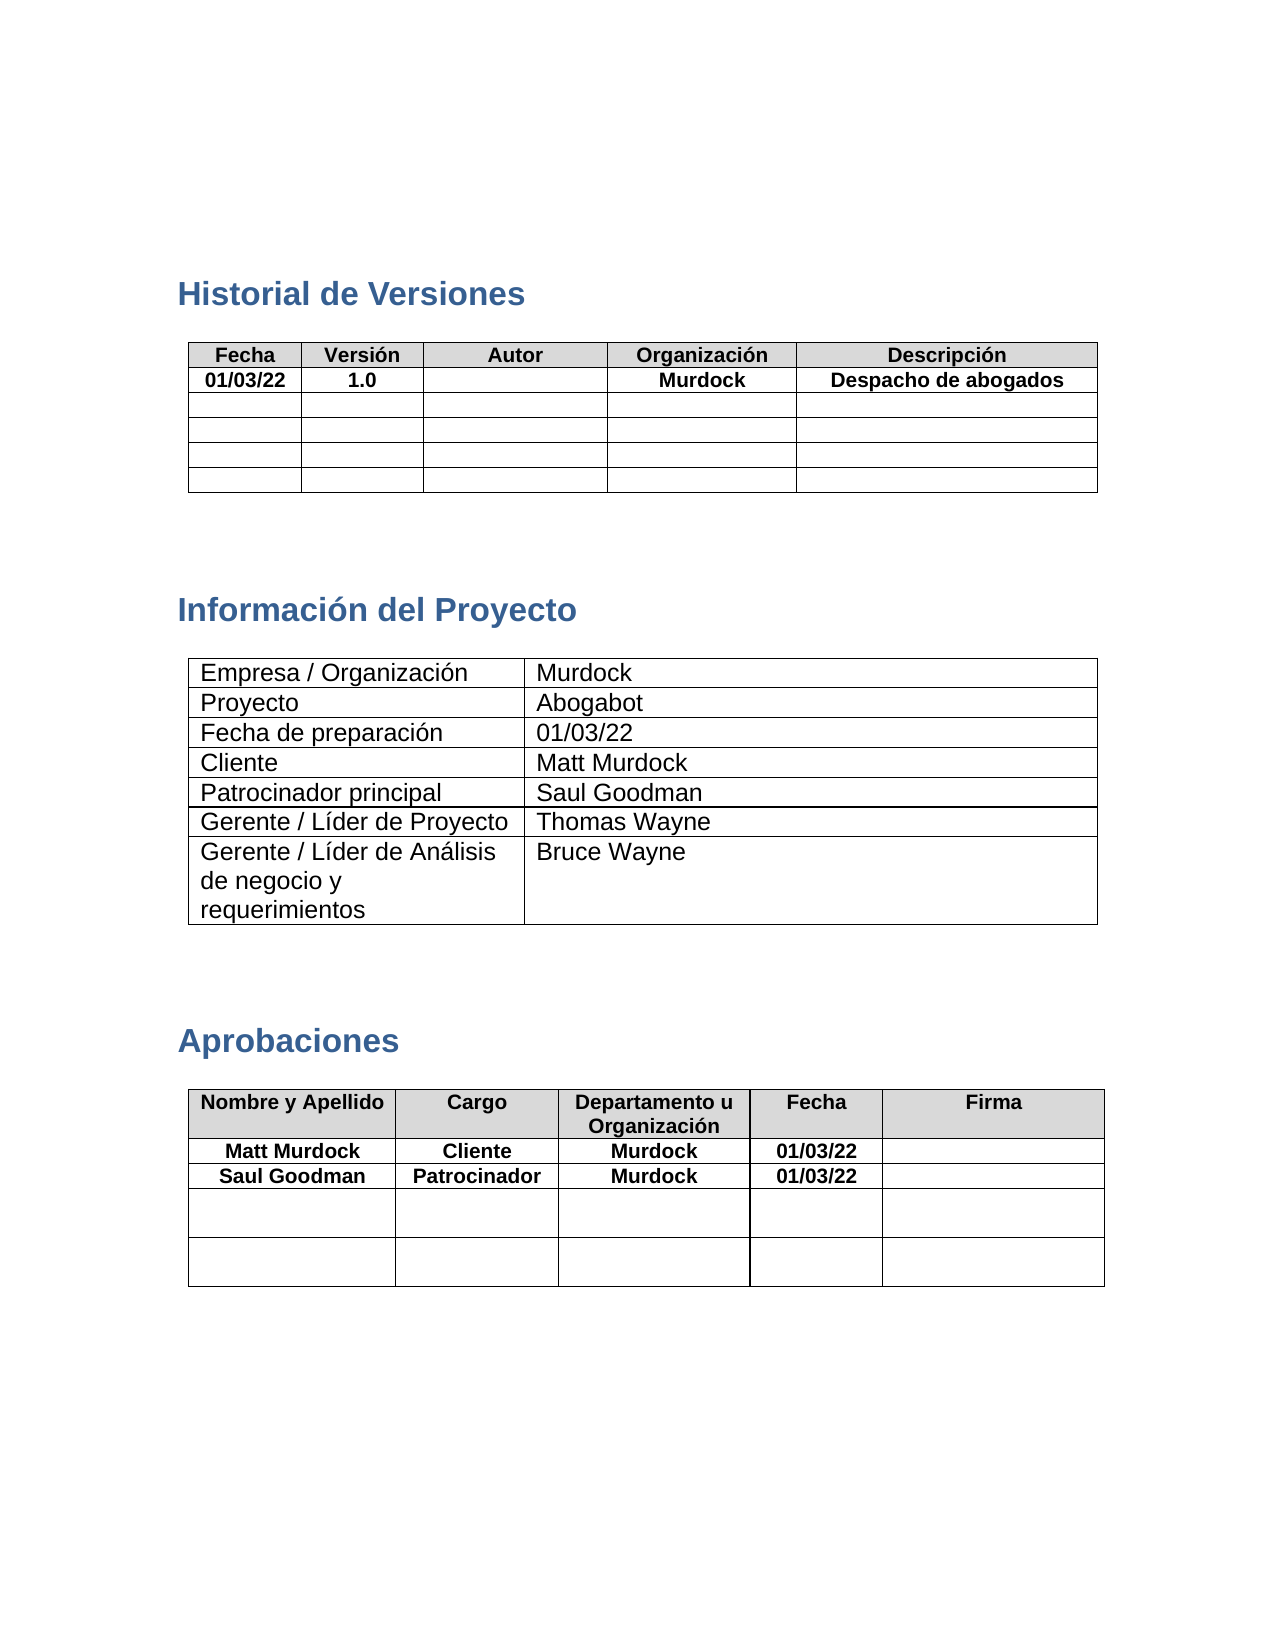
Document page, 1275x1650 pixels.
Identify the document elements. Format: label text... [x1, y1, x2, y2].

table_header Firma [883, 1090, 1104, 1138]
table_cell Saul Goodman [525, 778, 1097, 806]
table_cell [424, 468, 607, 492]
table_cell [797, 418, 1097, 442]
table_cell [608, 443, 796, 467]
table_cell 1.0 [302, 368, 423, 392]
table_cell [608, 418, 796, 442]
table_cell [189, 418, 301, 442]
table_header Empresa / Organización [189, 659, 524, 687]
subtitle Información del Proyecto [177, 590, 1098, 628]
table_cell [424, 393, 607, 417]
table_header Nombre y Apellido [189, 1090, 395, 1138]
table_cell [883, 1164, 1104, 1188]
table_cell Cliente [396, 1139, 558, 1163]
table_cell Despacho de abogados [797, 368, 1097, 392]
table_cell Patrocinador [396, 1164, 558, 1188]
table_cell Matt Murdock [189, 1139, 395, 1163]
table_cell [751, 1238, 882, 1286]
table_cell 01/03/22 [525, 718, 1097, 747]
table_cell Cliente [189, 748, 524, 777]
table_cell [396, 1238, 558, 1286]
subtitle Aprobaciones [177, 1021, 1098, 1060]
table_header Departamento u Organización [559, 1090, 749, 1138]
table_cell 01/03/22 [751, 1139, 882, 1163]
table_cell Patrocinador principal [189, 778, 524, 806]
table_cell Murdock [559, 1164, 749, 1188]
table_cell Matt Murdock [525, 748, 1097, 777]
table_header Cargo [396, 1090, 558, 1138]
table_cell [189, 1238, 395, 1286]
table_header Murdock [525, 659, 1097, 687]
table_cell [751, 1189, 882, 1237]
table_cell [608, 468, 796, 492]
table_cell Bruce Wayne [525, 837, 1097, 923]
table_cell [302, 393, 423, 417]
table_cell [189, 468, 301, 492]
table_cell [189, 393, 301, 417]
table_cell 01/03/22 [751, 1164, 882, 1188]
table_cell [302, 418, 423, 442]
table_cell [883, 1238, 1104, 1286]
table_header Fecha [751, 1090, 882, 1138]
table_cell Saul Goodman [189, 1164, 395, 1188]
table_cell [189, 443, 301, 467]
table_cell [302, 443, 423, 467]
table_cell Murdock [559, 1139, 749, 1163]
table_cell [559, 1238, 749, 1286]
table_cell Gerente / Líder de Análisis de negocio y requerimientos [189, 837, 524, 923]
table_cell [608, 393, 796, 417]
table_header Versión [302, 343, 423, 367]
subtitle Historial de Versiones [177, 274, 1098, 313]
table_cell Gerente / Líder de Proyecto [189, 808, 524, 836]
table_cell [797, 468, 1097, 492]
table_cell [797, 443, 1097, 467]
table_cell [302, 468, 423, 492]
table_header Descripción [797, 343, 1097, 367]
table_cell [883, 1189, 1104, 1237]
table_cell [189, 1189, 395, 1237]
table_header Fecha [189, 343, 301, 367]
table_cell [883, 1139, 1104, 1163]
table_cell Fecha de preparación [189, 718, 524, 747]
table_cell [424, 443, 607, 467]
table_cell [424, 418, 607, 442]
table_cell Proyecto [189, 688, 524, 717]
table_header Organización [608, 343, 796, 367]
table_cell [559, 1189, 749, 1237]
table_cell 01/03/22 [189, 368, 301, 392]
table_cell Abogabot [525, 688, 1097, 717]
table_cell Thomas Wayne [525, 808, 1097, 836]
table_header Autor [424, 343, 607, 367]
table_cell [396, 1189, 558, 1237]
table_cell [424, 368, 607, 392]
table_cell [797, 393, 1097, 417]
table_cell Murdock [608, 368, 796, 392]
